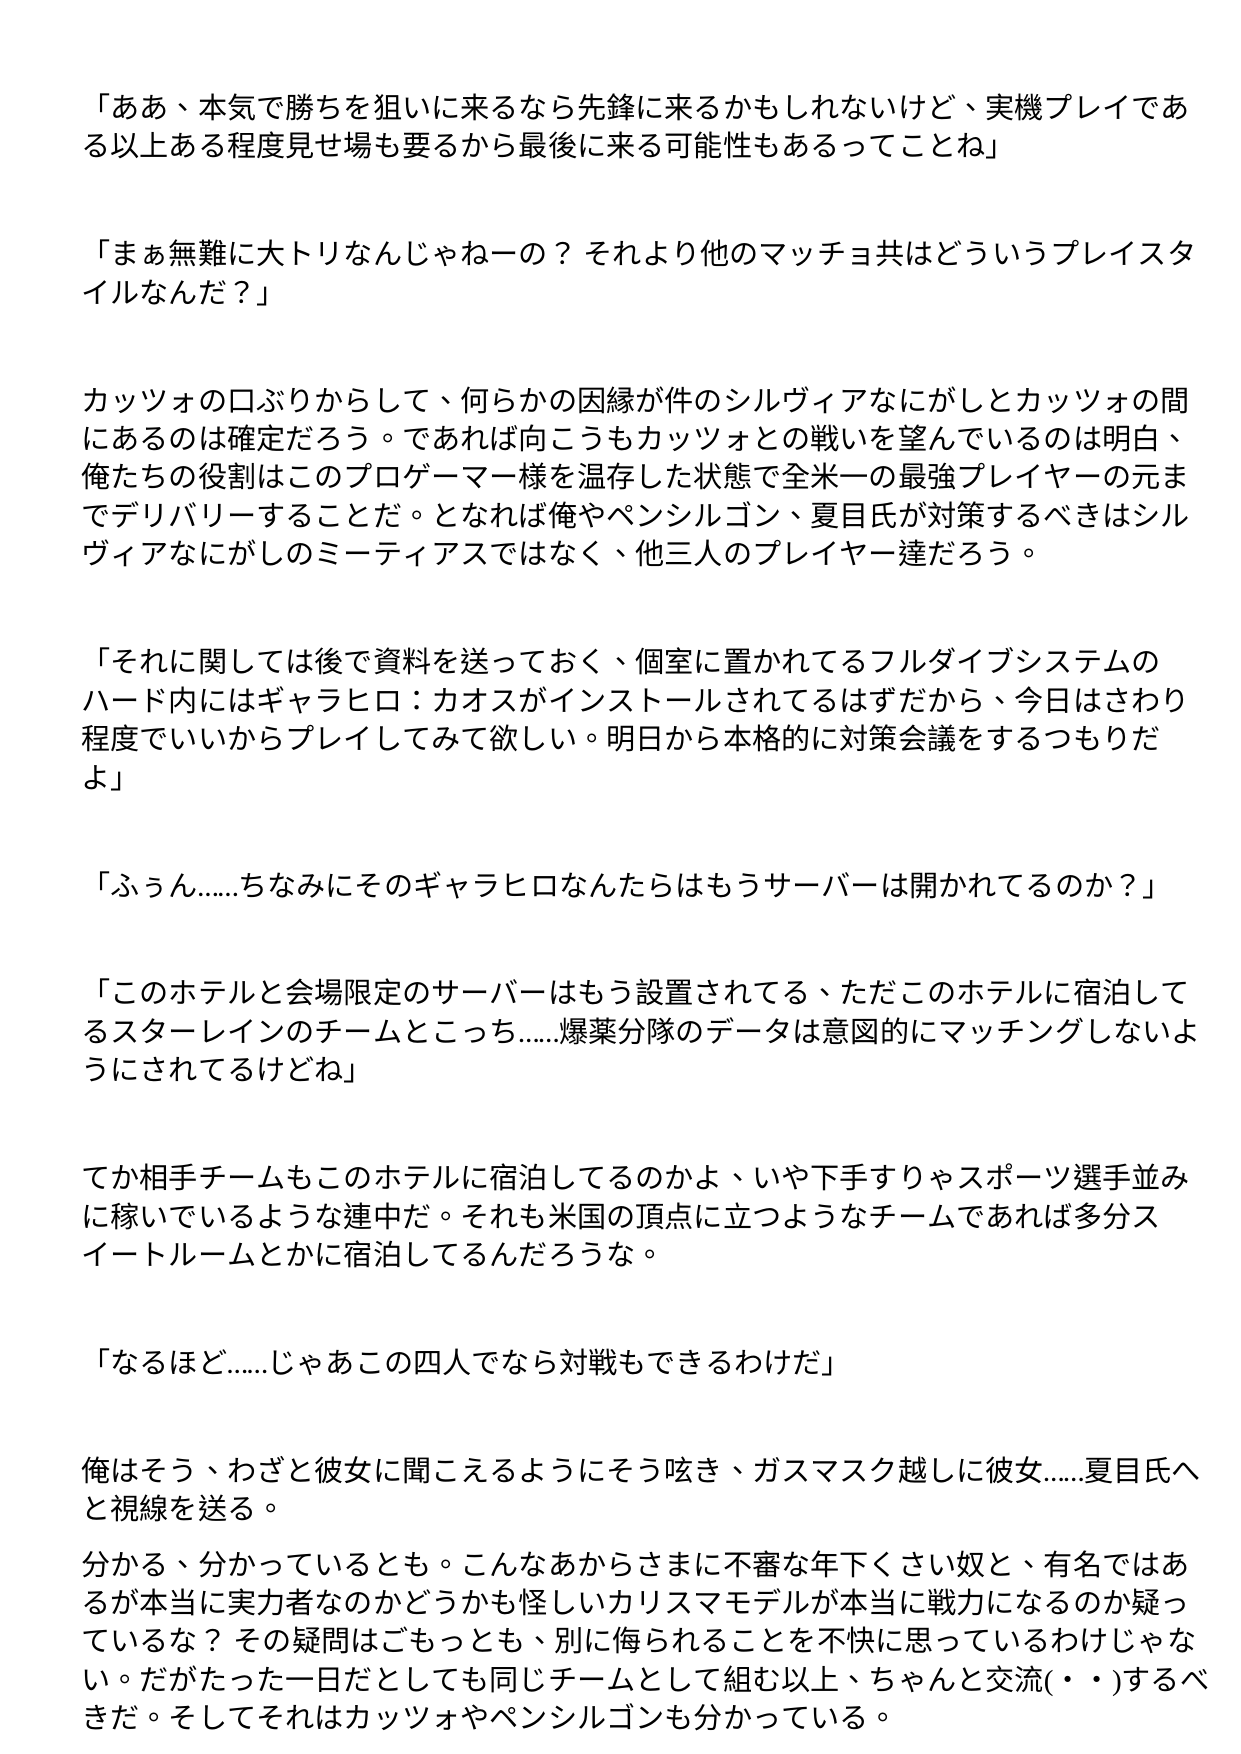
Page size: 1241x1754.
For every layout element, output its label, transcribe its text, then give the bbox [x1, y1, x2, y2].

text 「ああ、本気で勝ちを狙いに来るなら先鋒に来るかもしれないけど、実機プレイである以上ある程度見せ場も要るから最後に来る可能性もあるってことね」 [81, 90, 1215, 164]
text カッツォの口ぶりからして、何らかの因縁が件のシルヴィアなにがしとカッツォの間にあるのは確定だろう。であれば向こうもカッツォとの戦いを望んでいるのは明白、俺たちの役割はこのプロゲーマー様を温存した状態で全米一の最強プレイヤーの元までデリバリーすることだ。となれば俺やペンシルゴン、夏目氏が対策するべきはシルヴィアなにがしのミーティアスではなく、他三人のプレイヤー達だろう。 [81, 383, 1215, 572]
text 「なるほど……じゃあこの四人でなら対戦もできるわけだ」 [81, 1345, 1215, 1381]
text 「ふぅん……ちなみにそのギャラヒロなんたらはもうサーバーは開かれてるのか？」 [81, 868, 1215, 903]
text 「それに関しては後で資料を送っておく、個室に置かれてるフルダイブシステムのハード内にはギャラヒロ：カオスがインストールされてるはずだから、今日はさわり程度でいいからプレイしてみて欲しい。明日から本格的に対策会議をするつもりだよ」 [81, 644, 1215, 795]
text 俺はそう、わざと彼女に聞こえるようにそう呟き、ガスマスク越しに彼女……夏目氏へと視線を送る。 [81, 1453, 1215, 1527]
text 「このホテルと会場限定のサーバーはもう設置されてる、ただこのホテルに宿泊してるスターレインのチームとこっち……爆薬分隊のデータは意図的にマッチングしないようにされてるけどね」 [81, 976, 1215, 1088]
text 「まぁ無難に大トリなんじゃねーの？ それより他のマッチョ共はどういうプレイスタイルなんだ？」 [81, 236, 1215, 310]
text てか相手チームもこのホテルに宿泊してるのかよ、いや下手すりゃスポーツ選手並みに稼いでいるような連中だ。それも米国の頂点に立つようなチームであれば多分スイートルームとかに宿泊してるんだろうな。 [81, 1160, 1215, 1273]
text 分かる、分かっているとも。こんなあからさまに不審な年下くさい奴と、有名ではあるが本当に実力者なのかどうかも怪しいカリスマモデルが本当に戦力になるのか疑っているな？ その疑問はごもっとも、別に侮られることを不快に思っているわけじゃない。だがたった一日だとしても同じチームとして組む以上、ちゃんと交流(・・)するべきだ。そしてそれはカッツォやペンシルゴンも分かっている。 [81, 1547, 1215, 1736]
